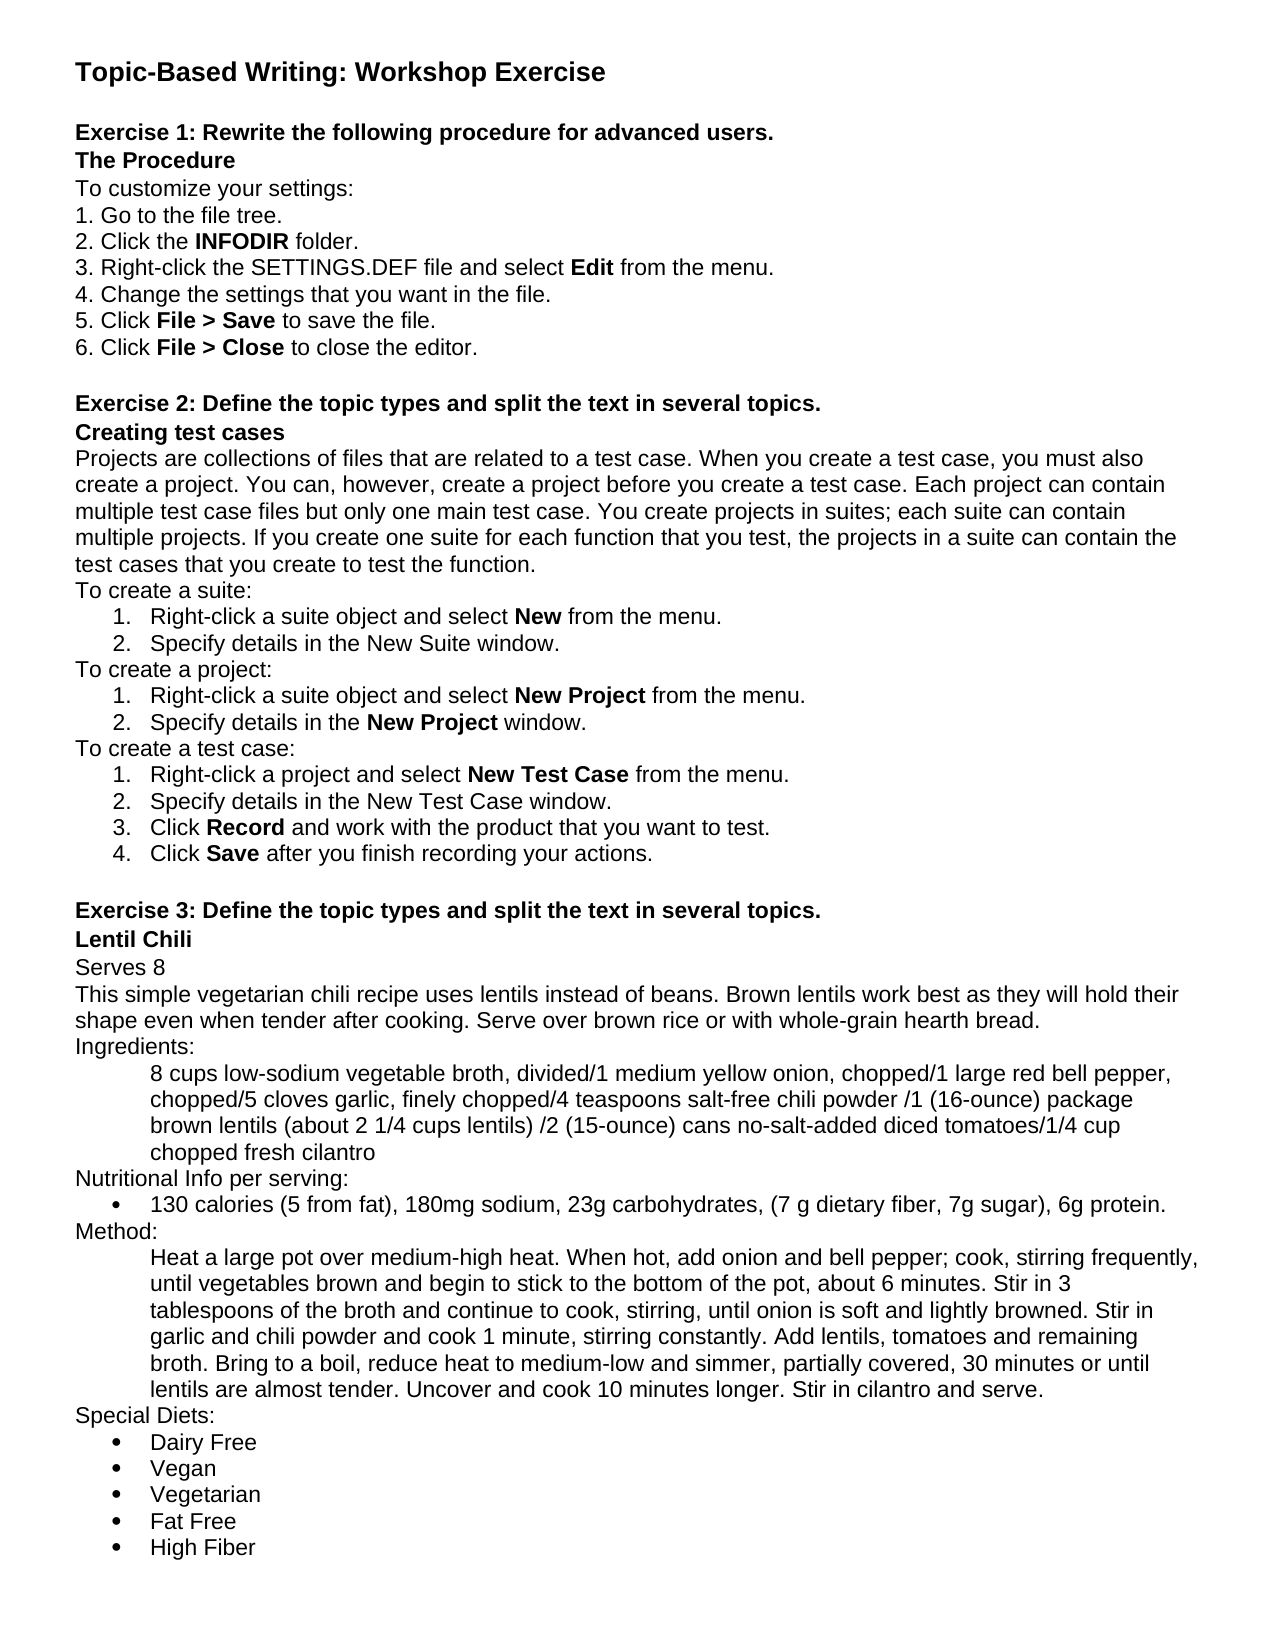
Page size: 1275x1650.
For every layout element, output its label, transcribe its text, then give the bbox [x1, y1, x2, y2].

text To create a suite: [75, 577, 1200, 603]
text Creating test cases [75, 419, 1200, 445]
list Click Save after you finish recording your actions. [112, 840, 1200, 867]
list Specify details in the New Test Case window. [112, 788, 1200, 814]
list Right-click a project and select New Test Case from the menu. [112, 761, 1200, 788]
list Vegan [112, 1455, 1200, 1481]
text Lentil Chili [75, 926, 1200, 952]
text 1. Go to the file tree. [75, 202, 1200, 228]
list Fat Free [112, 1508, 1200, 1534]
text To create a project: [75, 656, 1200, 682]
text 3. Right-click the SETTINGS.DEF file and select Edit from the menu. [75, 254, 1200, 281]
text 4. Change the settings that you want in the file. [75, 281, 1200, 307]
text Ingredients: [75, 1033, 1200, 1059]
text To customize your settings: [75, 175, 1200, 202]
list Specify details in the New Suite window. [112, 629, 1200, 656]
text 8 cups low-sodium vegetable broth, divided/1 medium yellow onion, chopped/1 large red bell pepper, chopped/5 cloves garlic, finely chopped/4 teaspoons salt-free chili powder /1 (16-ounce) package brown lentils (about 2 1/4 cups lentils) /2 (15-ounce) cans no-salt-added diced tomatoes/1/4 cup chopped fresh cilantro [150, 1059, 1200, 1165]
list 130 calories (5 from fat), 180mg sodium, 23g carbohydrates, (7 g dietary fiber, 7g sugar), 6g protein. [112, 1191, 1200, 1218]
text The Procedure [75, 147, 1200, 173]
text Exercise 2: Define the topic types and split the text in several topics. [75, 390, 1200, 417]
text Topic-Based Writing: Workshop Exercise [75, 56, 1200, 87]
list Specify details in the New Project window. [112, 709, 1200, 735]
text Projects are collections of files that are related to a test case. When you create a test case, you must also create a project. You can, however, create a project before you create a test case. Each project can contain multiple test case files but only one main test case. You create projects in suites; each suite can contain multiple projects. If you create one suite for each function that you test, the projects in a suite can contain the test cases that you create to test the function. [75, 445, 1200, 577]
list Dairy Free [112, 1428, 1200, 1455]
text To create a test case: [75, 735, 1200, 761]
text This simple vegetarian chili recipe uses lentils instead of beans. Brown lentils work best as they will hold their shape even when tender after cooking. Serve over brown rice or with whole-grain hearth bread. [75, 981, 1200, 1033]
text Exercise 3: Define the topic types and split the text in several topics. [75, 897, 1200, 924]
list Right-click a suite object and select New from the menu. [112, 603, 1200, 629]
text 2. Click the INFODIR folder. [75, 228, 1200, 254]
text Exercise 1: Rewrite the following procedure for advanced users. [75, 118, 1200, 145]
text 5. Click File > Save to save the file. [75, 307, 1200, 333]
text Serves 8 [75, 954, 1200, 981]
list Heat a large pot over medium-high heat. When hot, add onion and bell pepper; cook, stirring frequently, until vegetables brown and begin to stick to the bottom of the pot, about 6 minutes. Stir in 3 tablespoons of the broth and continue to cook, stirring, until onion is soft and lightly browned. Stir in garlic and chili powder and cook 1 minute, stirring constantly. Add lentils, tomatoes and remaining broth. Bring to a boil, reduce heat to medium-low and simmer, partially covered, 30 minutes or until lentils are almost tender. Uncover and cook 10 minutes longer. Stir in cilantro and serve. [150, 1244, 1200, 1402]
text Nutritional Info per serving: [75, 1165, 1200, 1191]
list Right-click a suite object and select New Project from the menu. [112, 682, 1200, 709]
list Click Record and work with the product that you want to test. [112, 814, 1200, 840]
list Vegetarian [112, 1481, 1200, 1508]
list High Fiber [112, 1534, 1200, 1560]
text Method: [75, 1218, 1200, 1244]
text Special Diets: [75, 1402, 1200, 1428]
text 6. Click File > Close to close the editor. [75, 333, 1200, 360]
